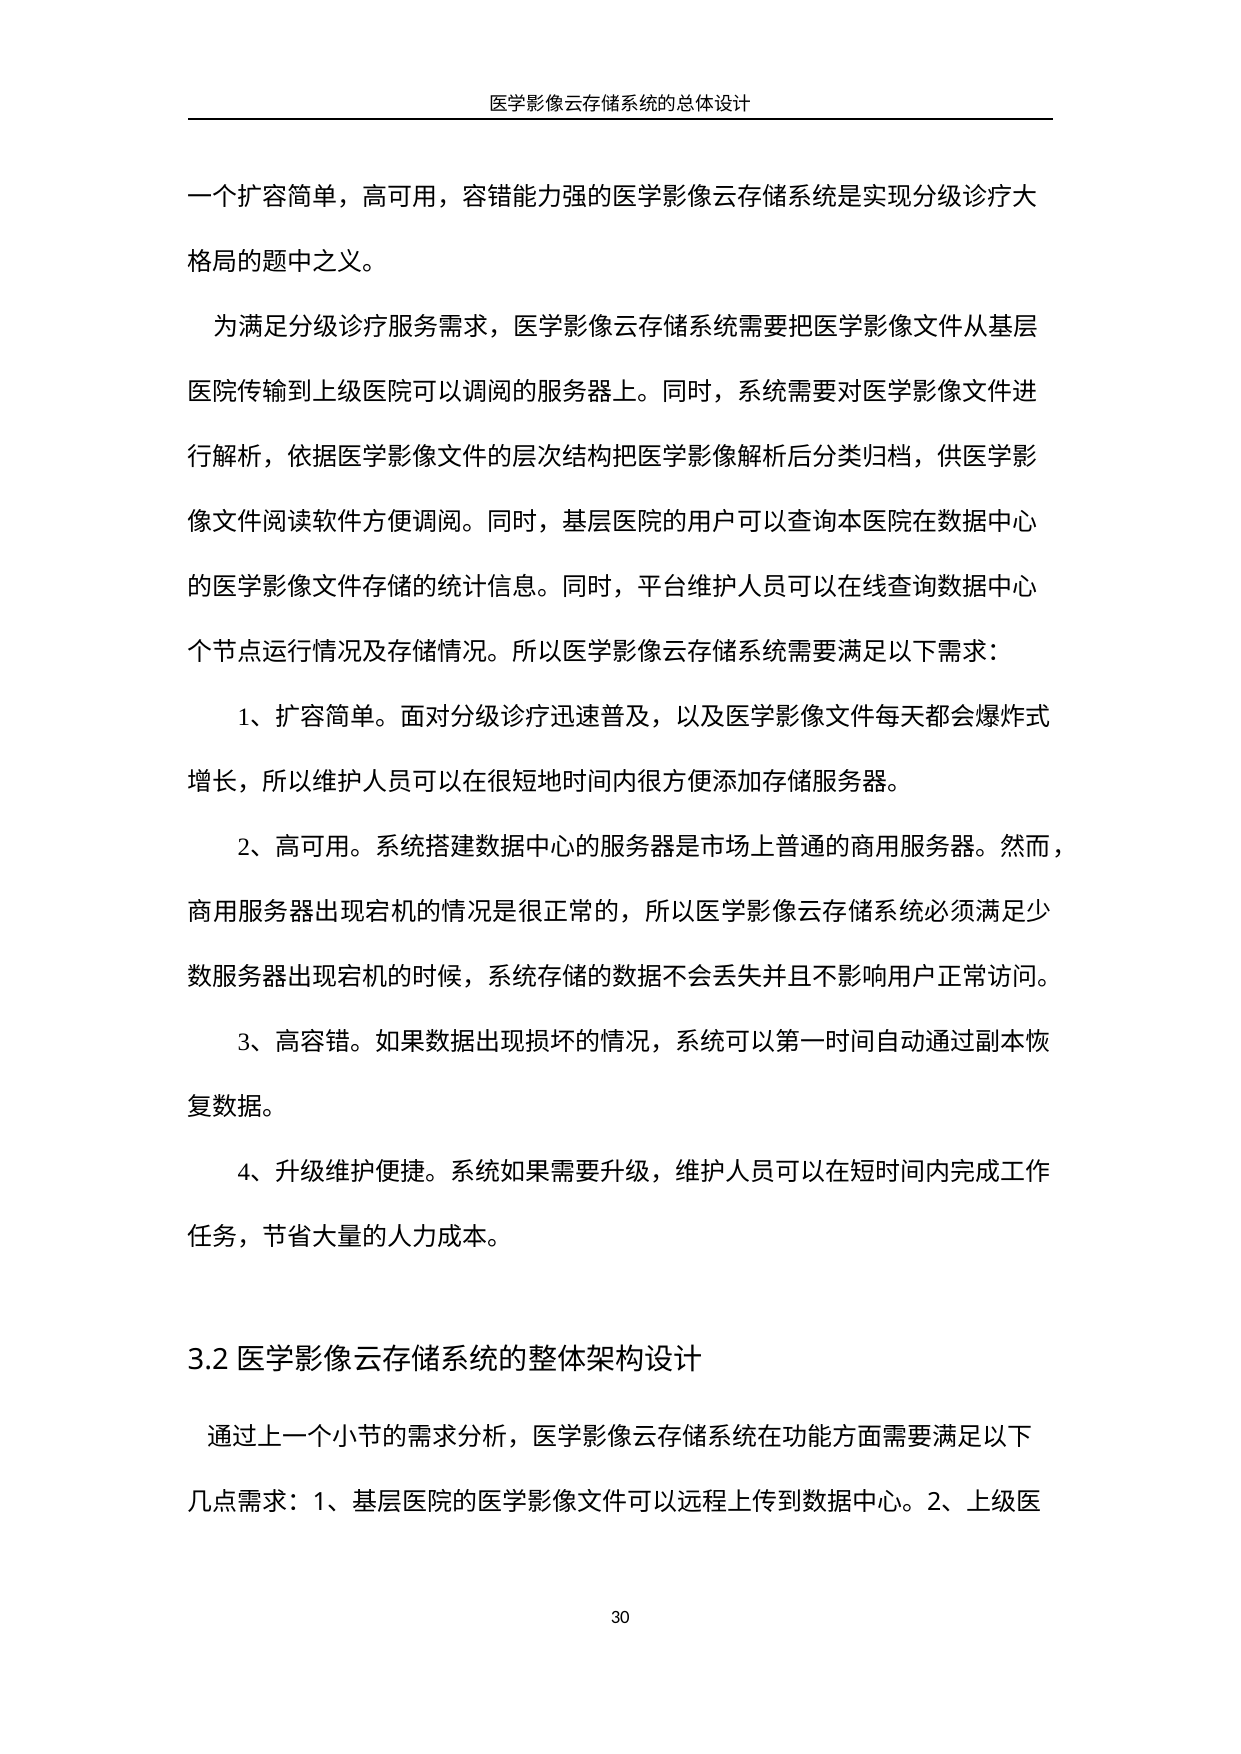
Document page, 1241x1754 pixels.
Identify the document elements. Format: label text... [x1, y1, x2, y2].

list 扩容简单。面对分级诊疗迅速普及，以及医学影像文件每天都会爆炸式增长，所以维护人员可以在很短地时间内很方便添加存储服务器。 [187, 682, 1053, 812]
text 为满足分级诊疗服务需求，医学影像云存储系统需要把医学影像文件从基层医院传输到上级医院可以调阅的服务器上。同时，系统需要对医学影像文件进行解析，依据医学影像文件的层次结构把医学影像解析后分类归档，供医学影像文件阅读软件方便调阅。同时，基层医院的用户可以查询本医院在数据中心的医学影像文件存储的统计信息。同时，平台维护人员可以在线查询数据中心个节点运行情况及存储情况。所以医学影像云存储系统需要满足以下需求： [187, 292, 1053, 682]
list 高可用。系统搭建数据中心的服务器是市场上普通的商用服务器。然而，商用服务器出现宕机的情况是很正常的，所以医学影像云存储系统必须满足少数服务器出现宕机的时候，系统存储的数据不会丢失并且不影响用户正常访问。 [187, 812, 1053, 1007]
list 升级维护便捷。系统如果需要升级，维护人员可以在短时间内完成工作任务，节省大量的人力成本。 [187, 1137, 1053, 1267]
list 高容错。如果数据出现损坏的情况，系统可以第一时间自动通过副本恢复数据。 [187, 1007, 1053, 1137]
subtitle 3.2 医学影像云存储系统的整体架构设计 [187, 1324, 1053, 1389]
